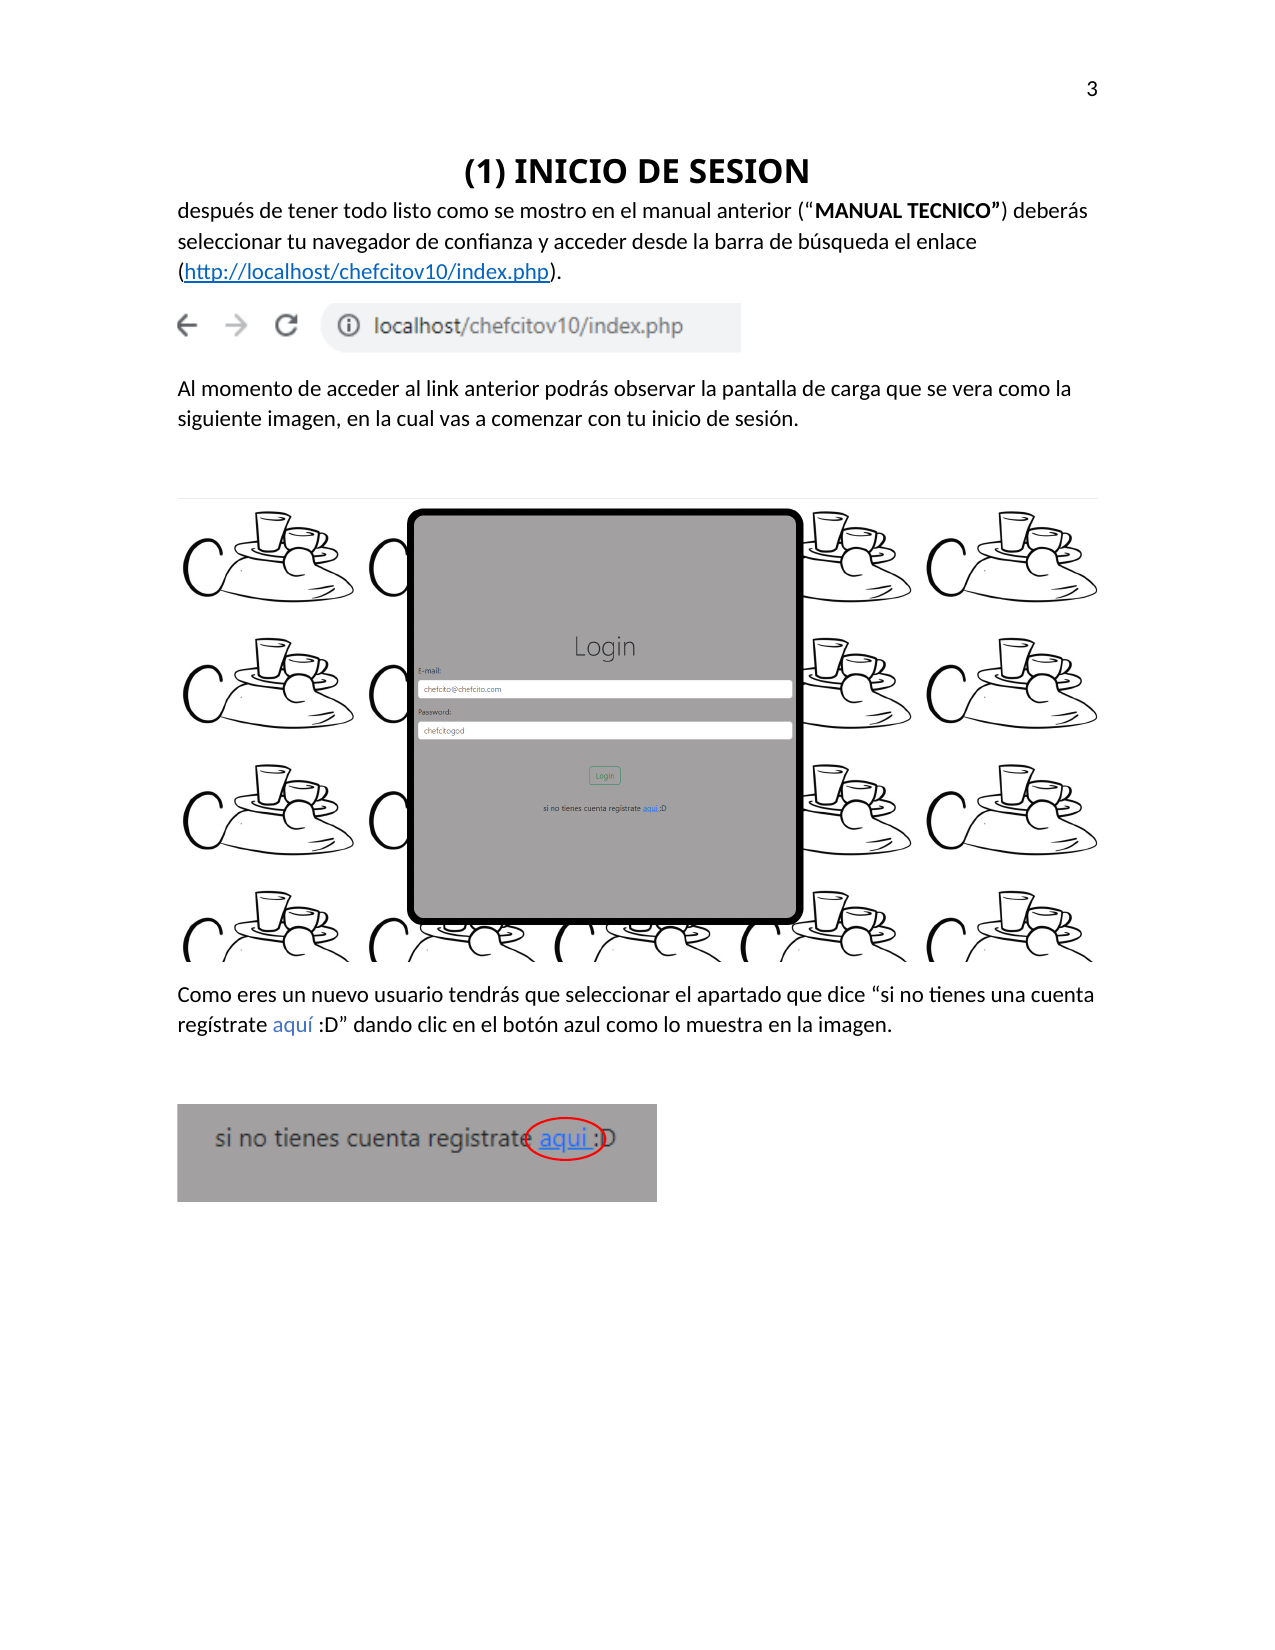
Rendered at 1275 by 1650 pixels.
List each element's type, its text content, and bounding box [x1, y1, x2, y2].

text Al momento de acceder al link anterior podrás observar la pantalla de carga que se vera como la siguiente imagen, en la cual vas a comenzar con tu inicio de sesión. [177, 374, 1098, 432]
subtitle (1) INICIO DE SESION [177, 148, 1098, 193]
picture [177, 498, 1098, 962]
text Como eres un nuevo usuario tendrás que seleccionar el apartado que dice “si no tienes una cuenta regístrate aquí :D” dando clic en el botón azul como lo muestra en la imagen. [177, 980, 1098, 1038]
picture [177, 1104, 657, 1202]
picture [177, 303, 742, 356]
text después de tener todo listo como se mostro en el manual anterior (“MANUAL TECNICO”) deberás seleccionar tu navegador de confianza y acceder desde la barra de búsqueda el enlace (http://localhost/chefcitov10/index.php). [177, 197, 1098, 285]
